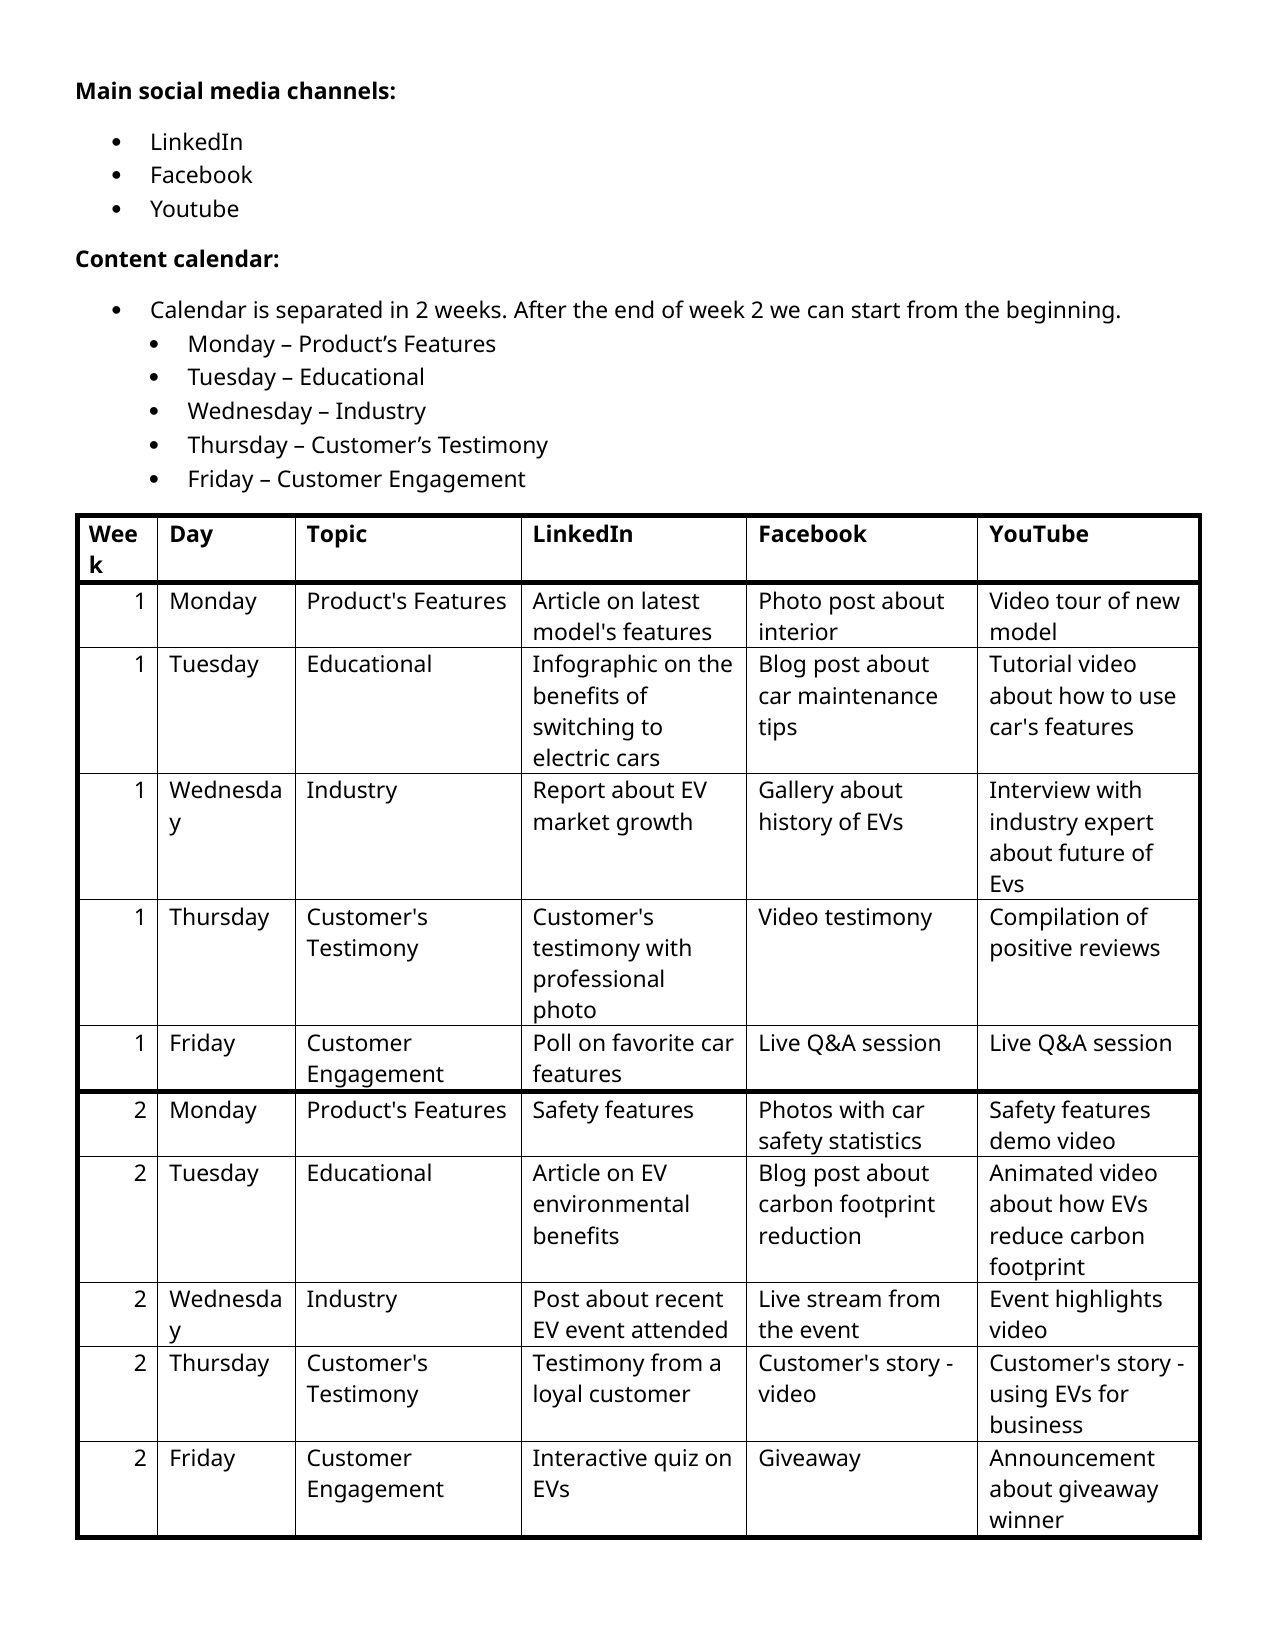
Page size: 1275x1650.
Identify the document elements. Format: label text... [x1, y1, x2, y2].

table_cell 1 [80, 585, 157, 647]
table_cell Gallery about history of EVs [747, 774, 977, 899]
table_cell Safety features [522, 1094, 746, 1156]
table_cell Tutorial video about how to use car's features [978, 648, 1198, 773]
table_cell Educational [296, 648, 521, 773]
table_cell Industry [296, 774, 521, 899]
table_cell Friday [158, 1026, 295, 1089]
table_header YouTube [978, 518, 1198, 580]
table_cell Blog post about carbon footprint reduction [747, 1157, 977, 1282]
table_header Topic [296, 518, 521, 580]
table_cell Customer's Testimony [296, 900, 521, 1025]
table_cell 1 [80, 1026, 157, 1089]
table_cell 1 [80, 648, 157, 773]
list Thursday – Customer’s Testimony [150, 429, 1200, 460]
table_cell Live Q&A session [747, 1026, 977, 1089]
table_cell Infographic on the benefits of switching to electric cars [522, 648, 746, 773]
table_cell Educational [296, 1157, 521, 1282]
list Monday – Product’s Features [150, 327, 1200, 359]
table_cell 1 [80, 774, 157, 899]
table_cell Thursday [158, 900, 295, 1025]
list Calendar is separated in 2 weeks. After the end of week 2 we can start from the beginning. [112, 294, 1200, 325]
table_cell Article on latest model's features [522, 585, 746, 647]
table_cell Customer's story - video [747, 1347, 977, 1441]
table_cell Product's Features [296, 585, 521, 647]
table_cell 2 [80, 1094, 157, 1156]
table_header Facebook [747, 518, 977, 580]
table_cell Testimony from a loyal customer [522, 1347, 746, 1441]
list Youtube [112, 193, 1200, 224]
list Facebook [112, 159, 1200, 190]
table_cell Animated video about how EVs reduce carbon footprint [978, 1157, 1198, 1282]
list Wednesday – Industry [150, 395, 1200, 426]
table_cell Compilation of positive reviews [978, 900, 1198, 1025]
table_header Week [80, 518, 157, 580]
table_cell Product's Features [296, 1094, 521, 1156]
table_cell 1 [80, 900, 157, 1025]
text Content calendar: [75, 243, 1200, 274]
table_cell Tuesday [158, 1157, 295, 1282]
table_cell Live stream from the event [747, 1283, 977, 1346]
table_cell Post about recent EV event attended [522, 1283, 746, 1346]
table_cell Announcement about giveaway winner [978, 1442, 1198, 1535]
table_cell 2 [80, 1347, 157, 1441]
table_cell Customer Engagement [296, 1442, 521, 1535]
table_cell Video tour of new model [978, 585, 1198, 647]
table_cell Interactive quiz on EVs [522, 1442, 746, 1535]
table_cell Photo post about interior [747, 585, 977, 647]
table_cell Thursday [158, 1347, 295, 1441]
table_cell Industry [296, 1283, 521, 1346]
list Tuesday – Educational [150, 361, 1200, 392]
table_cell Monday [158, 585, 295, 647]
table_cell Safety features demo video [978, 1094, 1198, 1156]
table_cell Poll on favorite car features [522, 1026, 746, 1089]
table_cell Article on EV environmental benefits [522, 1157, 746, 1282]
table_cell Customer Engagement [296, 1026, 521, 1089]
table_cell Customer's testimony with professional photo [522, 900, 746, 1025]
list LinkedIn [112, 125, 1200, 157]
table_cell 2 [80, 1283, 157, 1346]
table_cell Photos with car safety statistics [747, 1094, 977, 1156]
table_cell Giveaway [747, 1442, 977, 1535]
text Main social media channels: [75, 75, 1200, 106]
table_cell 2 [80, 1442, 157, 1535]
table_cell Customer's Testimony [296, 1347, 521, 1441]
table_cell Report about EV market growth [522, 774, 746, 899]
list Friday – Customer Engagement [150, 462, 1200, 494]
table_header Day [158, 518, 295, 580]
table_cell Tuesday [158, 648, 295, 773]
table_cell 2 [80, 1157, 157, 1282]
table_cell Monday [158, 1094, 295, 1156]
table_cell Friday [158, 1442, 295, 1535]
table_cell Blog post about car maintenance tips [747, 648, 977, 773]
table_cell Customer's story - using EVs for business [978, 1347, 1198, 1441]
table_cell Live Q&A session [978, 1026, 1198, 1089]
table_header LinkedIn [522, 518, 746, 580]
table_cell Event highlights video [978, 1283, 1198, 1346]
table_cell Video testimony [747, 900, 977, 1025]
table_cell Interview with industry expert about future of Evs [978, 774, 1198, 899]
table_cell Wednesday [158, 774, 295, 899]
table_cell Wednesday [158, 1283, 295, 1346]
